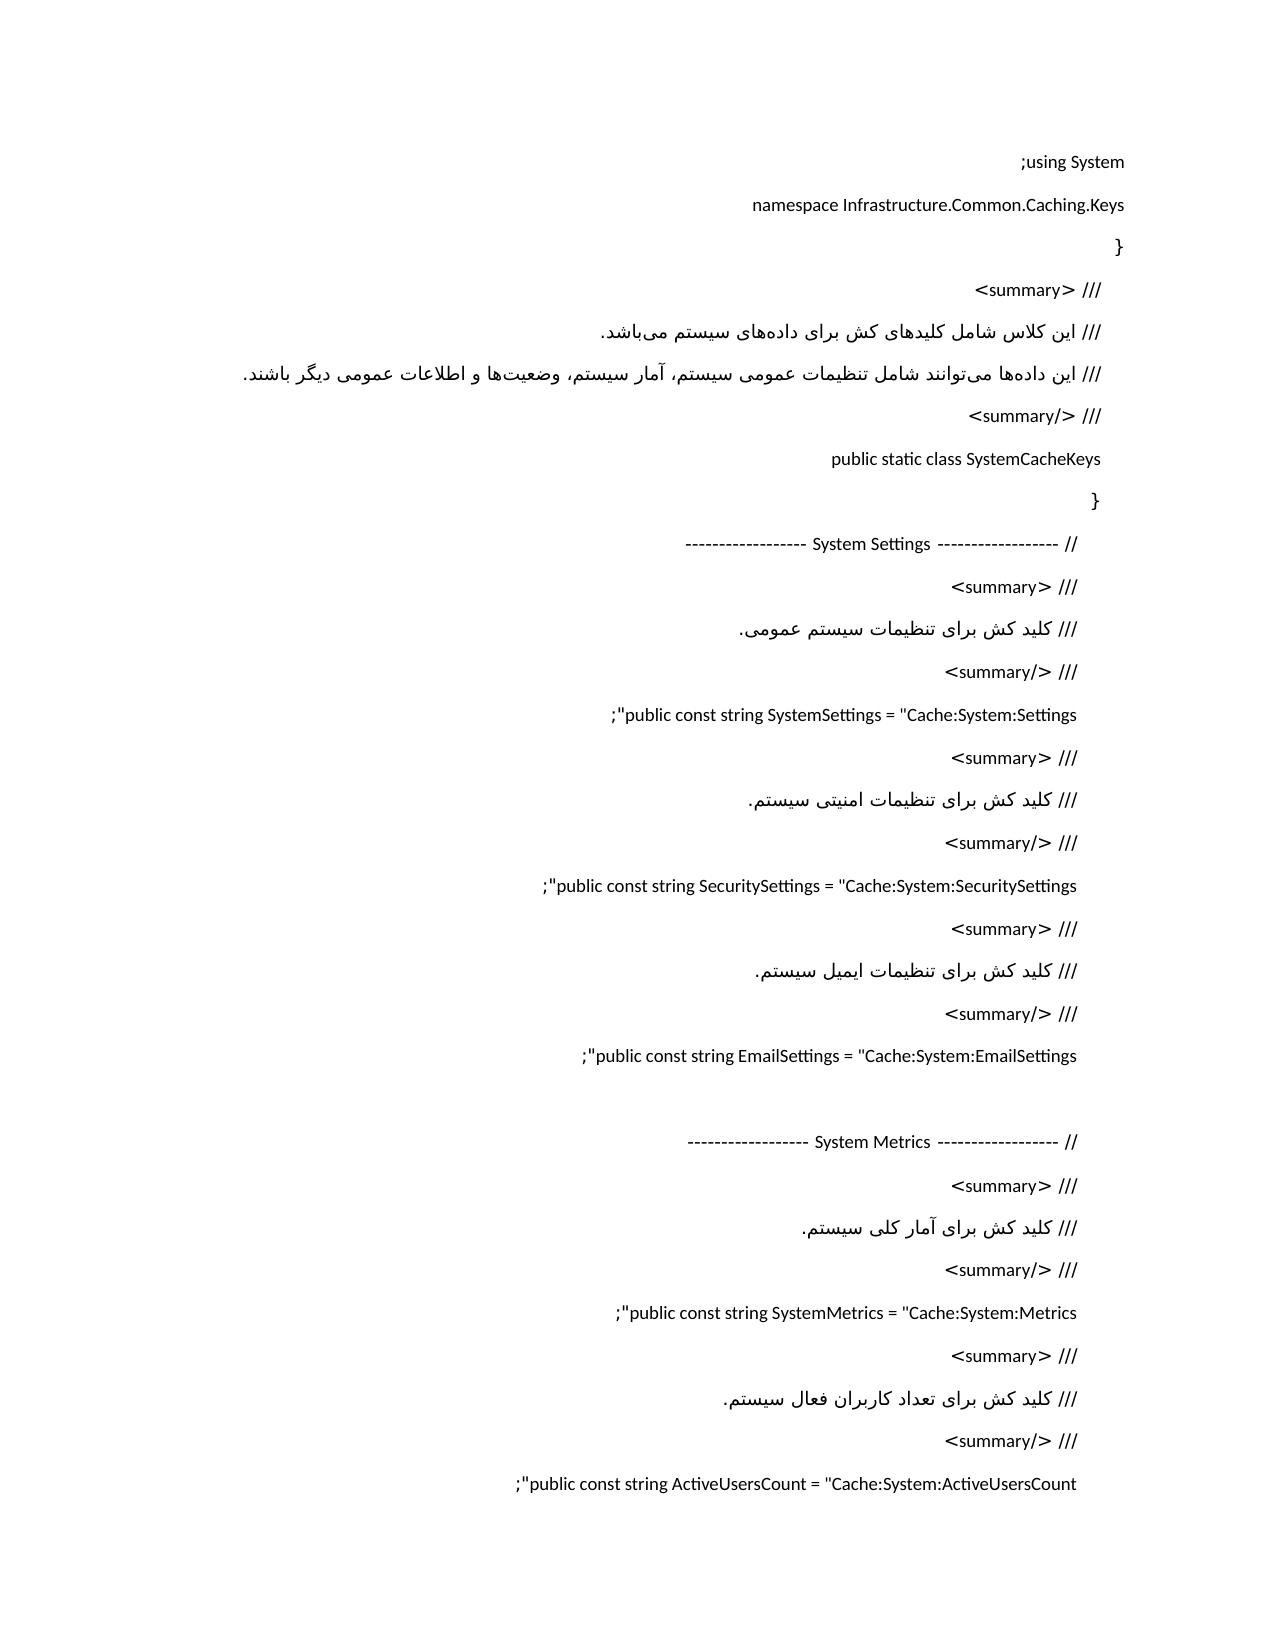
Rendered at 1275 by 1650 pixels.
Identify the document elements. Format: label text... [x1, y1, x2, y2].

text /// <summary> [150, 917, 1125, 940]
text using System; [150, 150, 1125, 173]
text /// <summary> [150, 575, 1125, 598]
text /// <summary> [150, 1344, 1125, 1367]
text /// </summary> [150, 660, 1125, 683]
text public static class SystemCacheKeys [150, 447, 1125, 470]
text // ------------------ System Metrics ------------------ [150, 1131, 1125, 1154]
text /// کلید کش برای تنظیمات سیستم عمومی. [150, 618, 1125, 640]
text /// کلید کش برای آمار کلی سیستم. [150, 1217, 1125, 1239]
text /// </summary> [150, 1258, 1125, 1281]
text /// <summary> [150, 1174, 1125, 1197]
text /// </summary> [150, 1429, 1125, 1452]
text /// <summary> [150, 278, 1125, 301]
text /// کلید کش برای تنظیمات ایمیل سیستم. [150, 960, 1125, 982]
text /// </summary> [150, 831, 1125, 854]
text { [150, 490, 1125, 512]
text /// کلید کش برای تنظیمات امنیتی سیستم. [150, 789, 1125, 811]
text /// این کلاس شامل کلیدهای کش برای داده‌های سیستم می‌باشد. [150, 321, 1125, 343]
text public const string SecuritySettings = "Cache:System:SecuritySettings"; [150, 874, 1125, 897]
text public const string SystemMetrics = "Cache:System:Metrics"; [150, 1302, 1125, 1324]
text public const string EmailSettings = "Cache:System:EmailSettings"; [150, 1045, 1125, 1068]
text /// </summary> [150, 1002, 1125, 1024]
text /// </summary> [150, 404, 1125, 427]
text /// <summary> [150, 746, 1125, 769]
text namespace Infrastructure.Common.Caching.Keys [150, 193, 1125, 216]
text /// این داده‌ها می‌توانند شامل تنظیمات عمومی سیستم، آمار سیستم، وضعیت‌ها و اطلاعات عمومی دیگر باشند. [150, 363, 1125, 384]
text // ------------------ System Settings ------------------ [150, 532, 1125, 555]
text { [150, 236, 1125, 258]
text /// کلید کش برای تعداد کاربران فعال سیستم. [150, 1388, 1125, 1409]
text public const string SystemSettings = "Cache:System:Settings"; [150, 703, 1125, 726]
text public const string ActiveUsersCount = "Cache:System:ActiveUsersCount"; [150, 1472, 1125, 1495]
